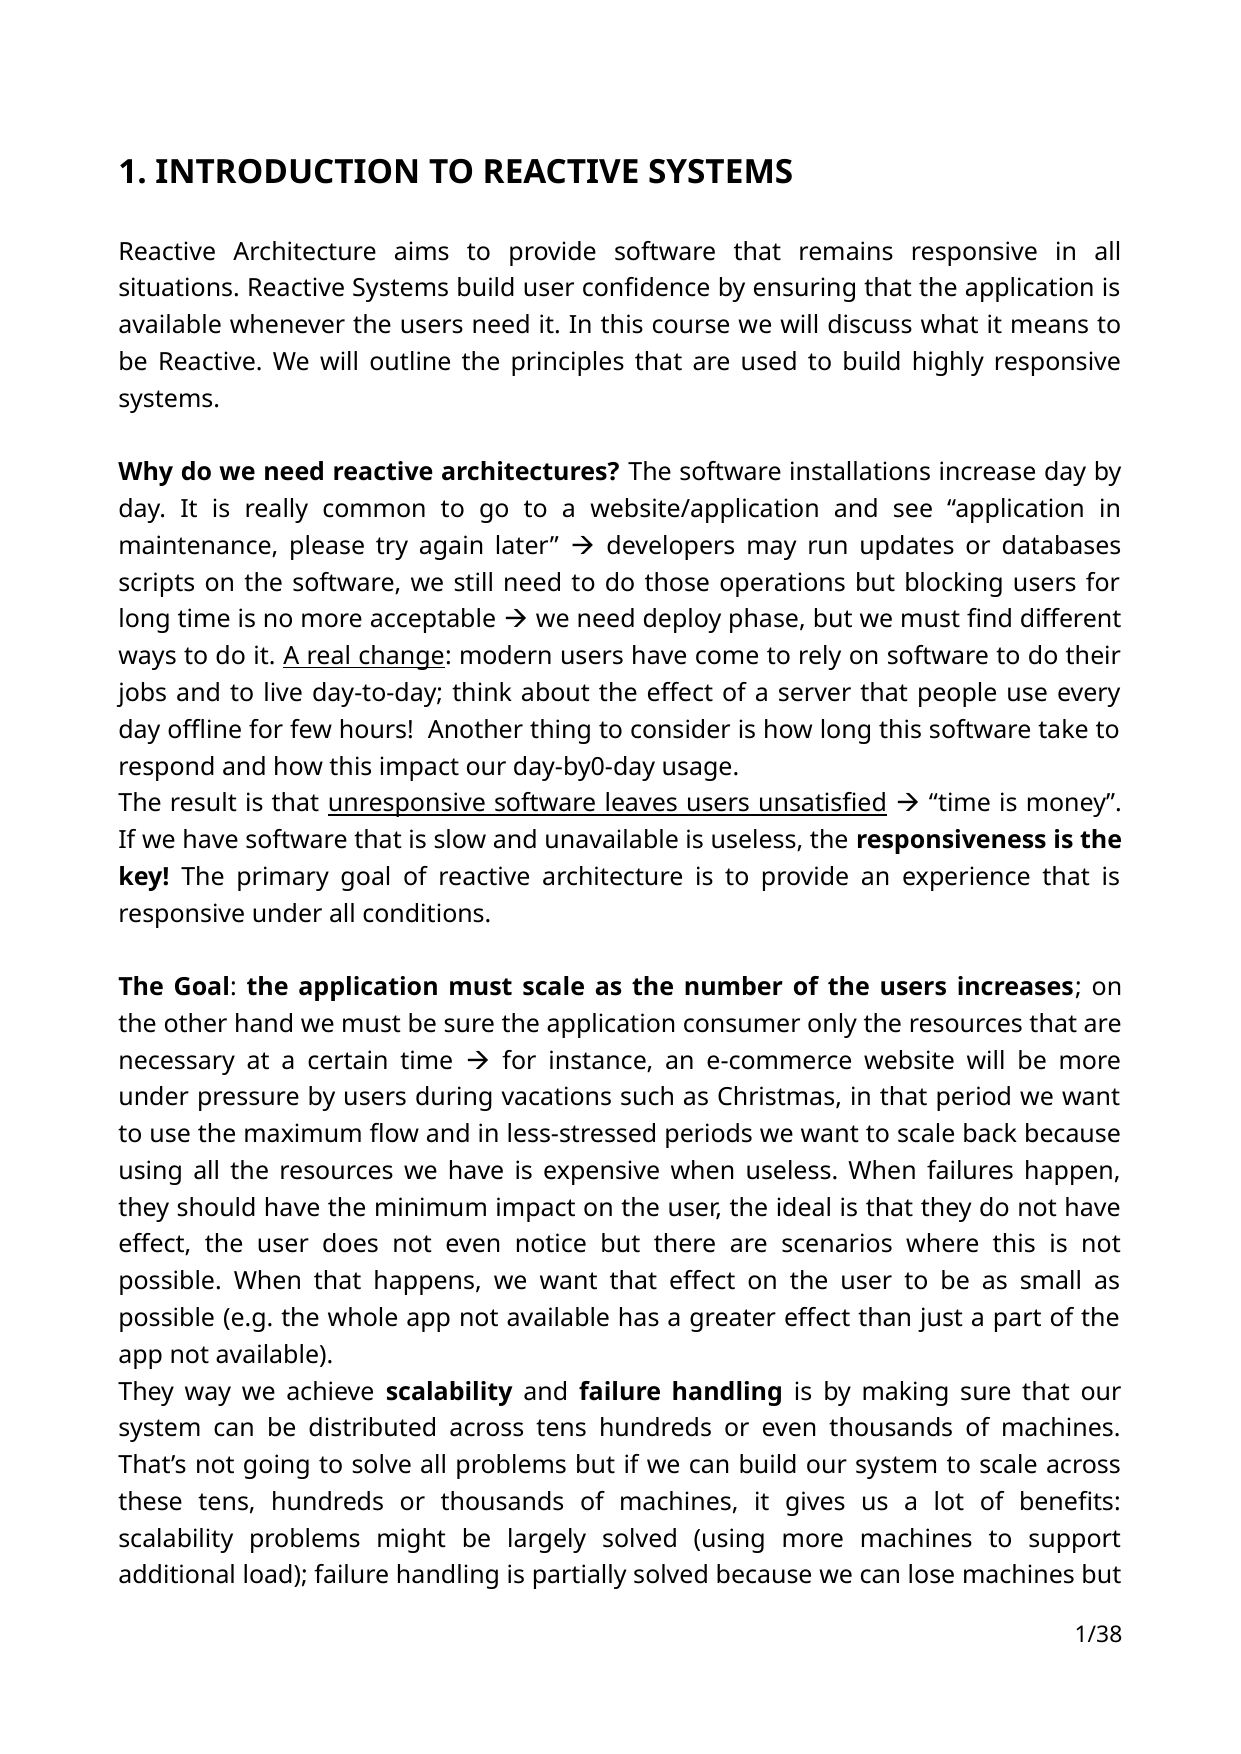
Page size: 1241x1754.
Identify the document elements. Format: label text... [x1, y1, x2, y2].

text The Goal: the application must scale as the number of the users increases; on the other hand we must be sure the application consumer only the resources that are necessary at a certain time for instance, an e-commerce website will be more under pressure by users during vacations such as Christmas, in that period we want to use the maximum flow and in less-stressed periods we want to scale back because using all the resources we have is expensive when useless. When failures happen, they should have the minimum impact on the user, the ideal is that they do not have effect, the user does not even notice but there are scenarios where this is not possible. When that happens, we want that effect on the user to be as small as possible (e.g. the whole app not available has a greater effect than just a part of the app not available). [118, 969, 1122, 1371]
text 1. INTRODUCTION TO REACTIVE SYSTEMS [118, 148, 1122, 193]
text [118, 1373, 1122, 1591]
text The result is that unresponsive software leaves users unsatisfied “time is money”. If we have software that is slow and unavailable is useless, the responsiveness is the key! The primary goal of reactive architecture is to provide an experience that is responsive under all conditions. [118, 785, 1122, 929]
text Why do we need reactive architectures? The software installations increase day by day. It is really common to go to a website/application and see “application in maintenance, please try again later” developers may run updates or databases scripts on the software, we still need to do those operations but blocking users for long time is no more acceptable we need deploy phase, but we must find different ways to do it. A real change: modern users have come to rely on software to do their jobs and to live day-to-day; think about the effect of a server that people use every day offline for few hours! Another thing to consider is how long this software take to respond and how this impact our day-by0-day usage. [118, 454, 1122, 782]
text Reactive Architecture aims to provide software that remains responsive in all situations. Reactive Systems build user confidence by ensuring that the application is available whenever the users need it. In this course we will discuss what it means to be Reactive. We will outline the principles that are used to build highly responsive systems. [118, 233, 1122, 414]
